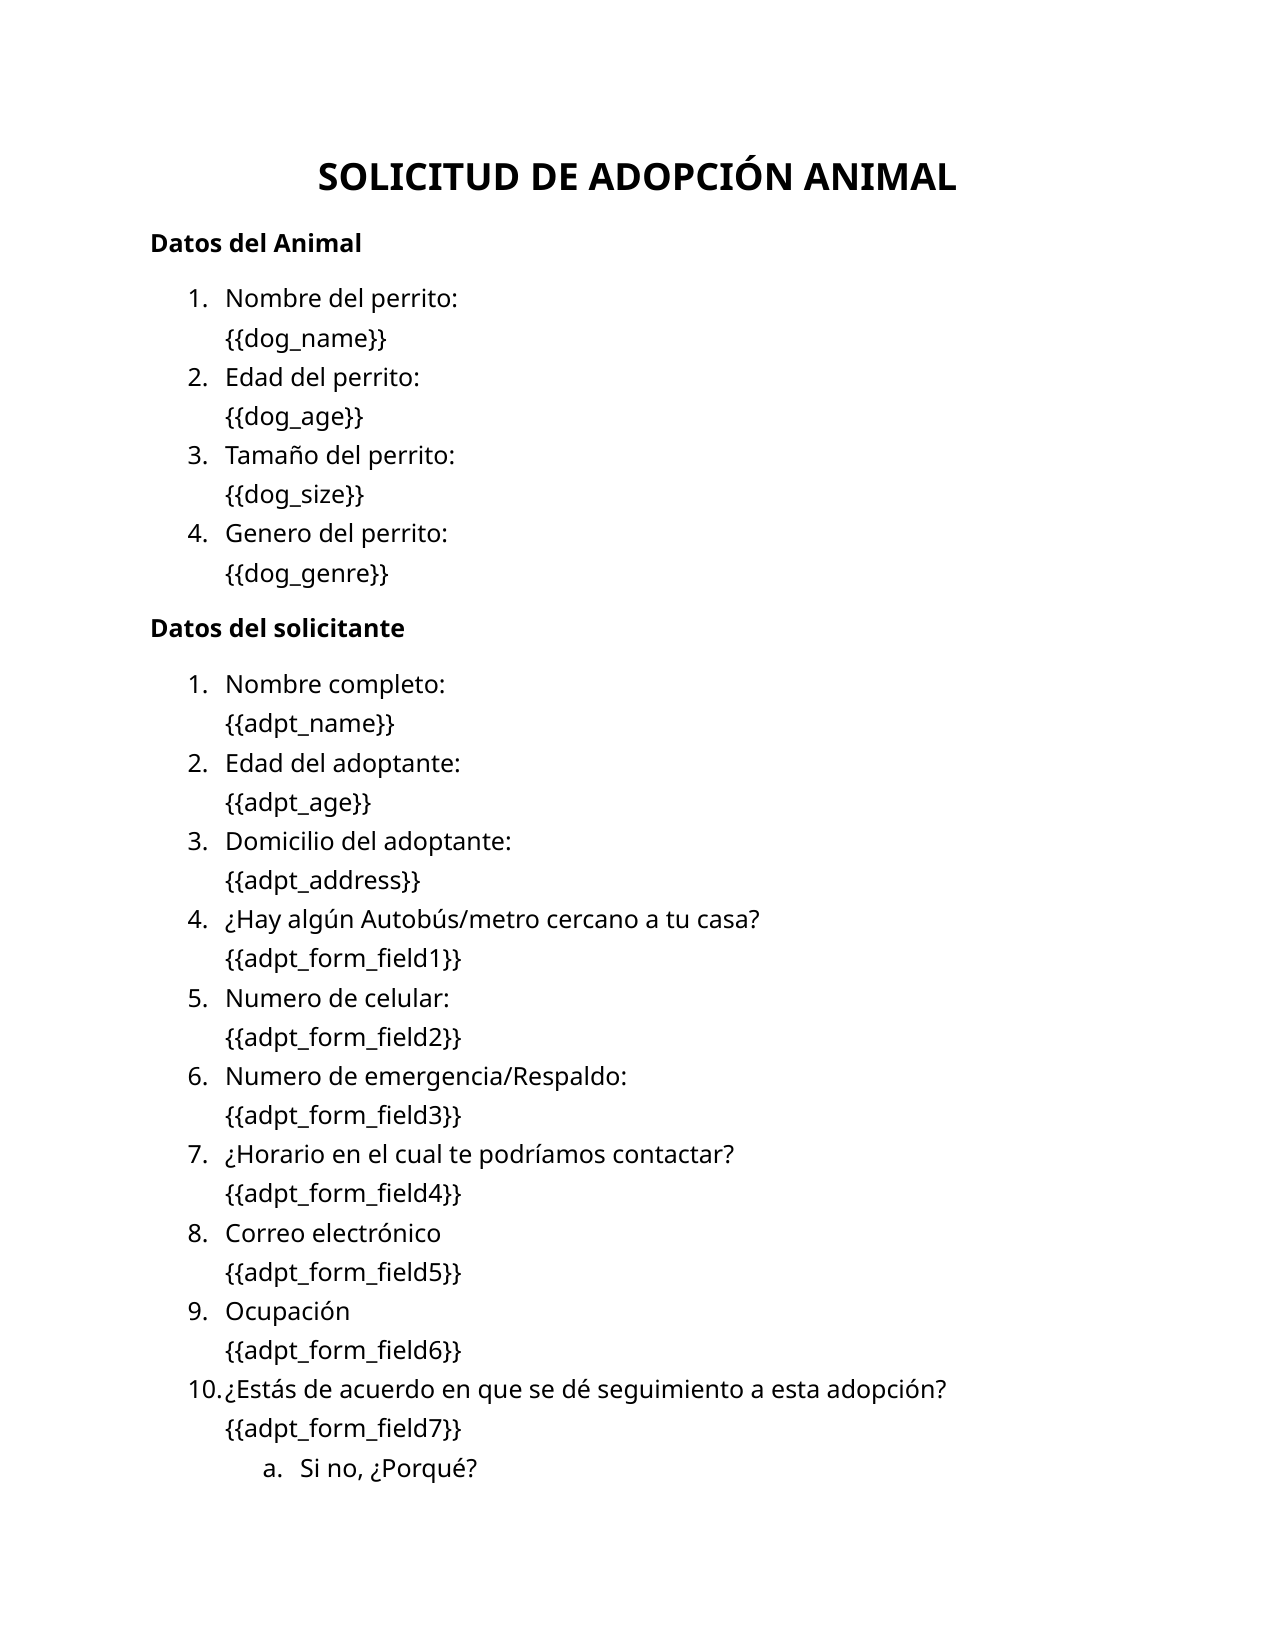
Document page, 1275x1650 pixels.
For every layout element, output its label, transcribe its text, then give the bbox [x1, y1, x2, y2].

list ¿Estás de acuerdo en que se dé seguimiento a esta adopción? [187, 1372, 1125, 1406]
list Tamaño del perrito: [187, 438, 1125, 472]
list Ocupación [187, 1294, 1125, 1328]
list {{adpt_form_field4}} [225, 1176, 1125, 1210]
list Numero de emergencia/Respaldo: [187, 1059, 1125, 1093]
list {{adpt_form_field7}} [225, 1411, 1125, 1445]
list {{adpt_form_field3}} [225, 1098, 1125, 1132]
list {{adpt_form_field6}} [225, 1333, 1125, 1367]
text Datos del Animal [150, 225, 1125, 259]
list Nombre del perrito: [187, 281, 1125, 315]
list ¿Horario en el cual te podríamos contactar? [187, 1137, 1125, 1171]
list ¿Hay algún Autobús/metro cercano a tu casa? [187, 902, 1125, 936]
list Numero de celular: [187, 980, 1125, 1014]
list Edad del adoptante: [187, 745, 1125, 779]
list {{dog_genre}} [225, 555, 1125, 589]
list Nombre completo: [187, 667, 1125, 701]
list {{adpt_age}} [225, 784, 1125, 818]
list Correo electrónico [187, 1215, 1125, 1249]
list Genero del perrito: [187, 516, 1125, 550]
list {{adpt_form_field2}} [225, 1019, 1125, 1053]
list {{dog_age}} [225, 399, 1125, 433]
list Edad del perrito: [187, 359, 1125, 393]
list {{adpt_address}} [225, 863, 1125, 897]
list Domicilio del adoptante: [187, 824, 1125, 858]
list {{dog_name}} [225, 320, 1125, 354]
list {{adpt_form_field5}} [225, 1254, 1125, 1288]
list Si no, ¿Porqué? [262, 1450, 1125, 1484]
text Datos del solicitante [150, 611, 1125, 645]
list {{dog_size}} [225, 477, 1125, 511]
list {{adpt_name}} [225, 706, 1125, 740]
list {{adpt_form_field1}} [225, 941, 1125, 975]
text SOLICITUD DE ADOPCIÓN ANIMAL [150, 150, 1125, 201]
